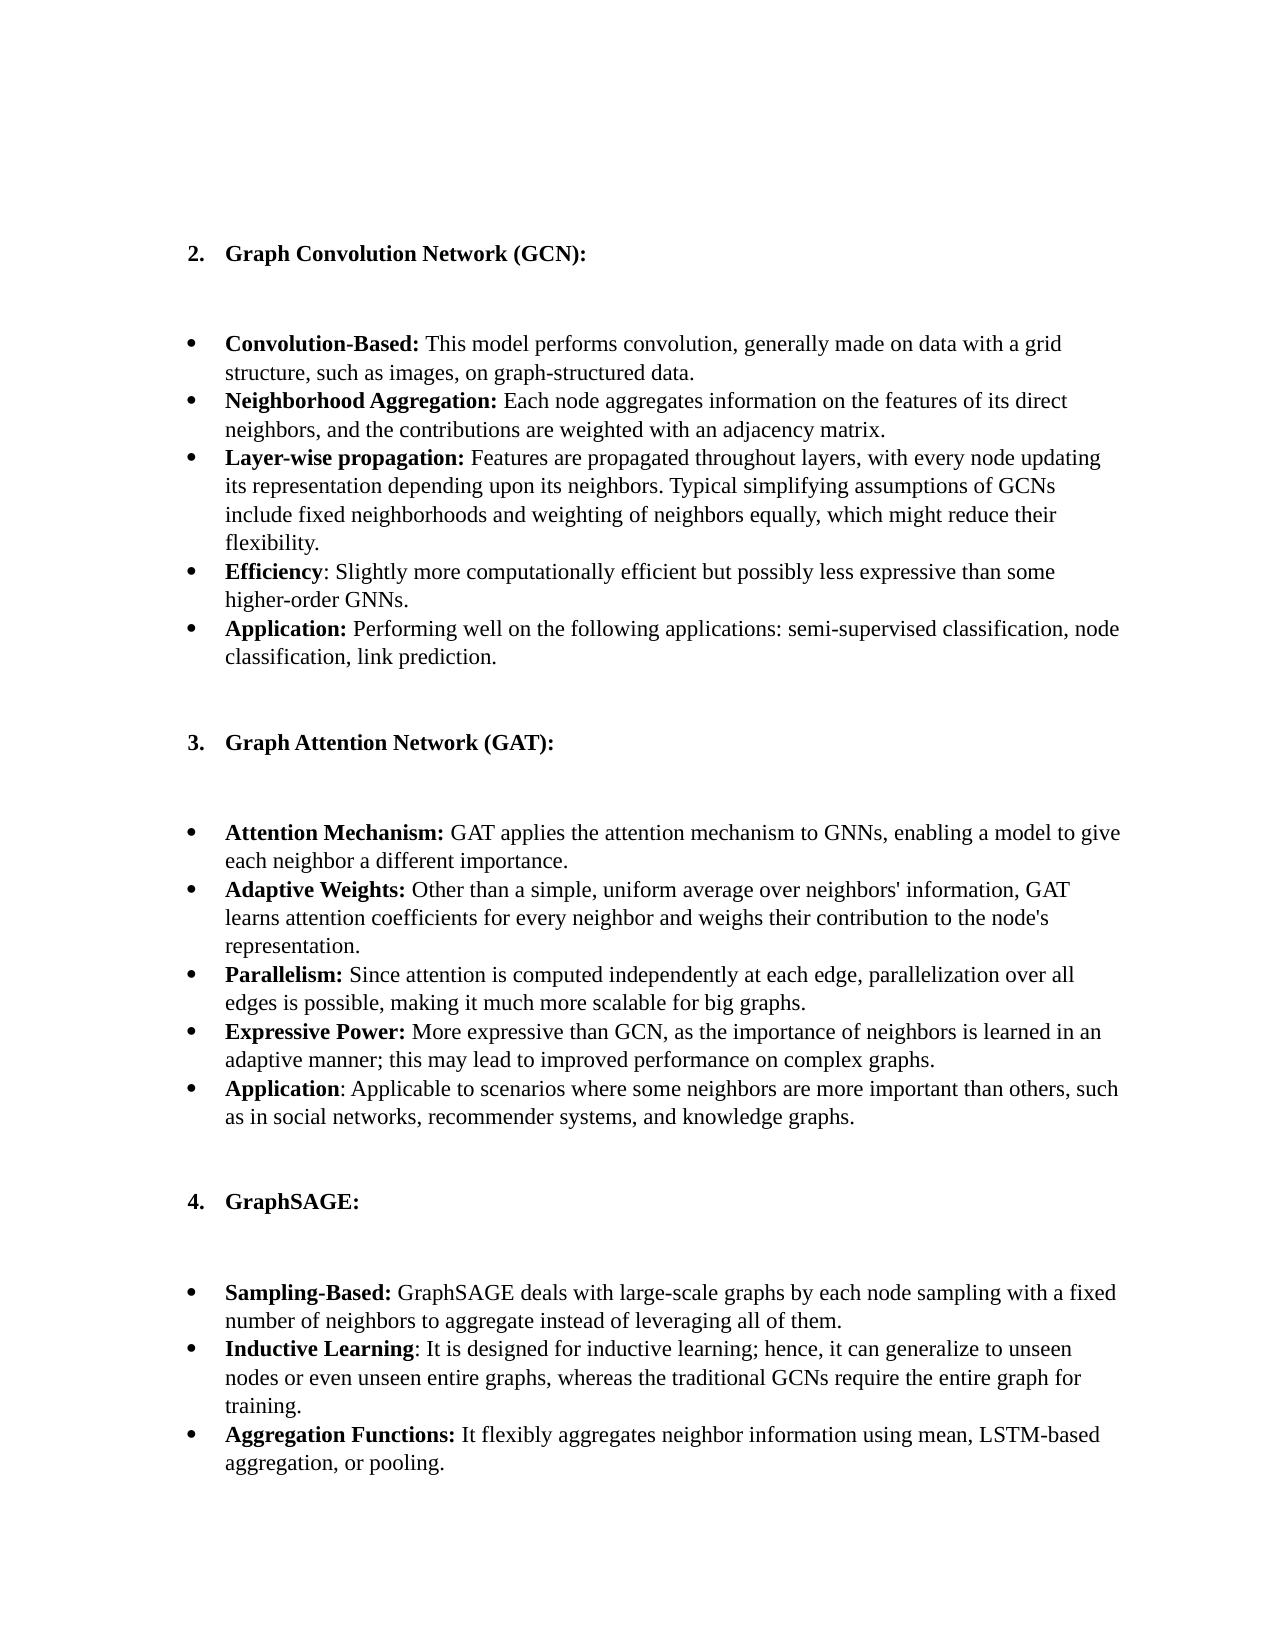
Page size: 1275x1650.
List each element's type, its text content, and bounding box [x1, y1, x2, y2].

list Neighborhood Aggregation: Each node aggregates information on the features of its direct neighbors, and the contributions are weighted with an adjacency matrix. [187, 387, 1125, 442]
list Layer-wise propagation: Features are propagated throughout layers, with every node updating its representation depending upon its neighbors. Typical simplifying assumptions of GCNs include fixed neighborhoods and weighting of neighbors equally, which might reduce their flexibility. [187, 444, 1125, 556]
list Parallelism: Since attention is computed independently at each edge, parallelization over all edges is possible, making it much more scalable for big graphs. [187, 961, 1125, 1016]
list Graph Convolution Network (GCN): [187, 240, 1125, 267]
list Sampling-Based: GraphSAGE deals with large-scale graphs by each node sampling with a fixed number of neighbors to aggregate instead of leveraging all of them. [187, 1279, 1125, 1333]
list Graph Attention Network (GAT): [187, 728, 1125, 755]
list Inductive Learning: It is designed for inductive learning; hence, it can generalize to unseen nodes or even unseen entire graphs, whereas the traditional GCNs require the entire graph for training. [187, 1336, 1125, 1419]
list Efficiency: Slightly more computationally efficient but possibly less expressive than some higher-order GNNs. [187, 558, 1125, 613]
list Adaptive Weights: Other than a simple, uniform average over neighbors' information, GAT learns attention coefficients for every neighbor and weighs their contribution to the node's representation. [187, 876, 1125, 959]
list GraphSAGE: [187, 1188, 1125, 1215]
list Expressive Power: More expressive than GCN, as the importance of neighbors is learned in an adaptive manner; this may lead to improved performance on complex graphs. [187, 1018, 1125, 1073]
list Attention Mechanism: GAT applies the attention mechanism to GNNs, enabling a model to give each neighbor a different importance. [187, 819, 1125, 873]
list Aggregation Functions: It flexibly aggregates neighbor information using mean, LSTM-based aggregation, or pooling. [187, 1421, 1125, 1476]
list Application: Performing well on the following applications: semi-supervised classification, node classification, link prediction. [187, 615, 1125, 669]
list Convolution-Based: This model performs convolution, generally made on data with a grid structure, such as images, on graph-structured data. [187, 330, 1125, 385]
list Application: Applicable to scenarios where some neighbors are more important than others, such as in social networks, recommender systems, and knowledge graphs. [187, 1075, 1125, 1129]
